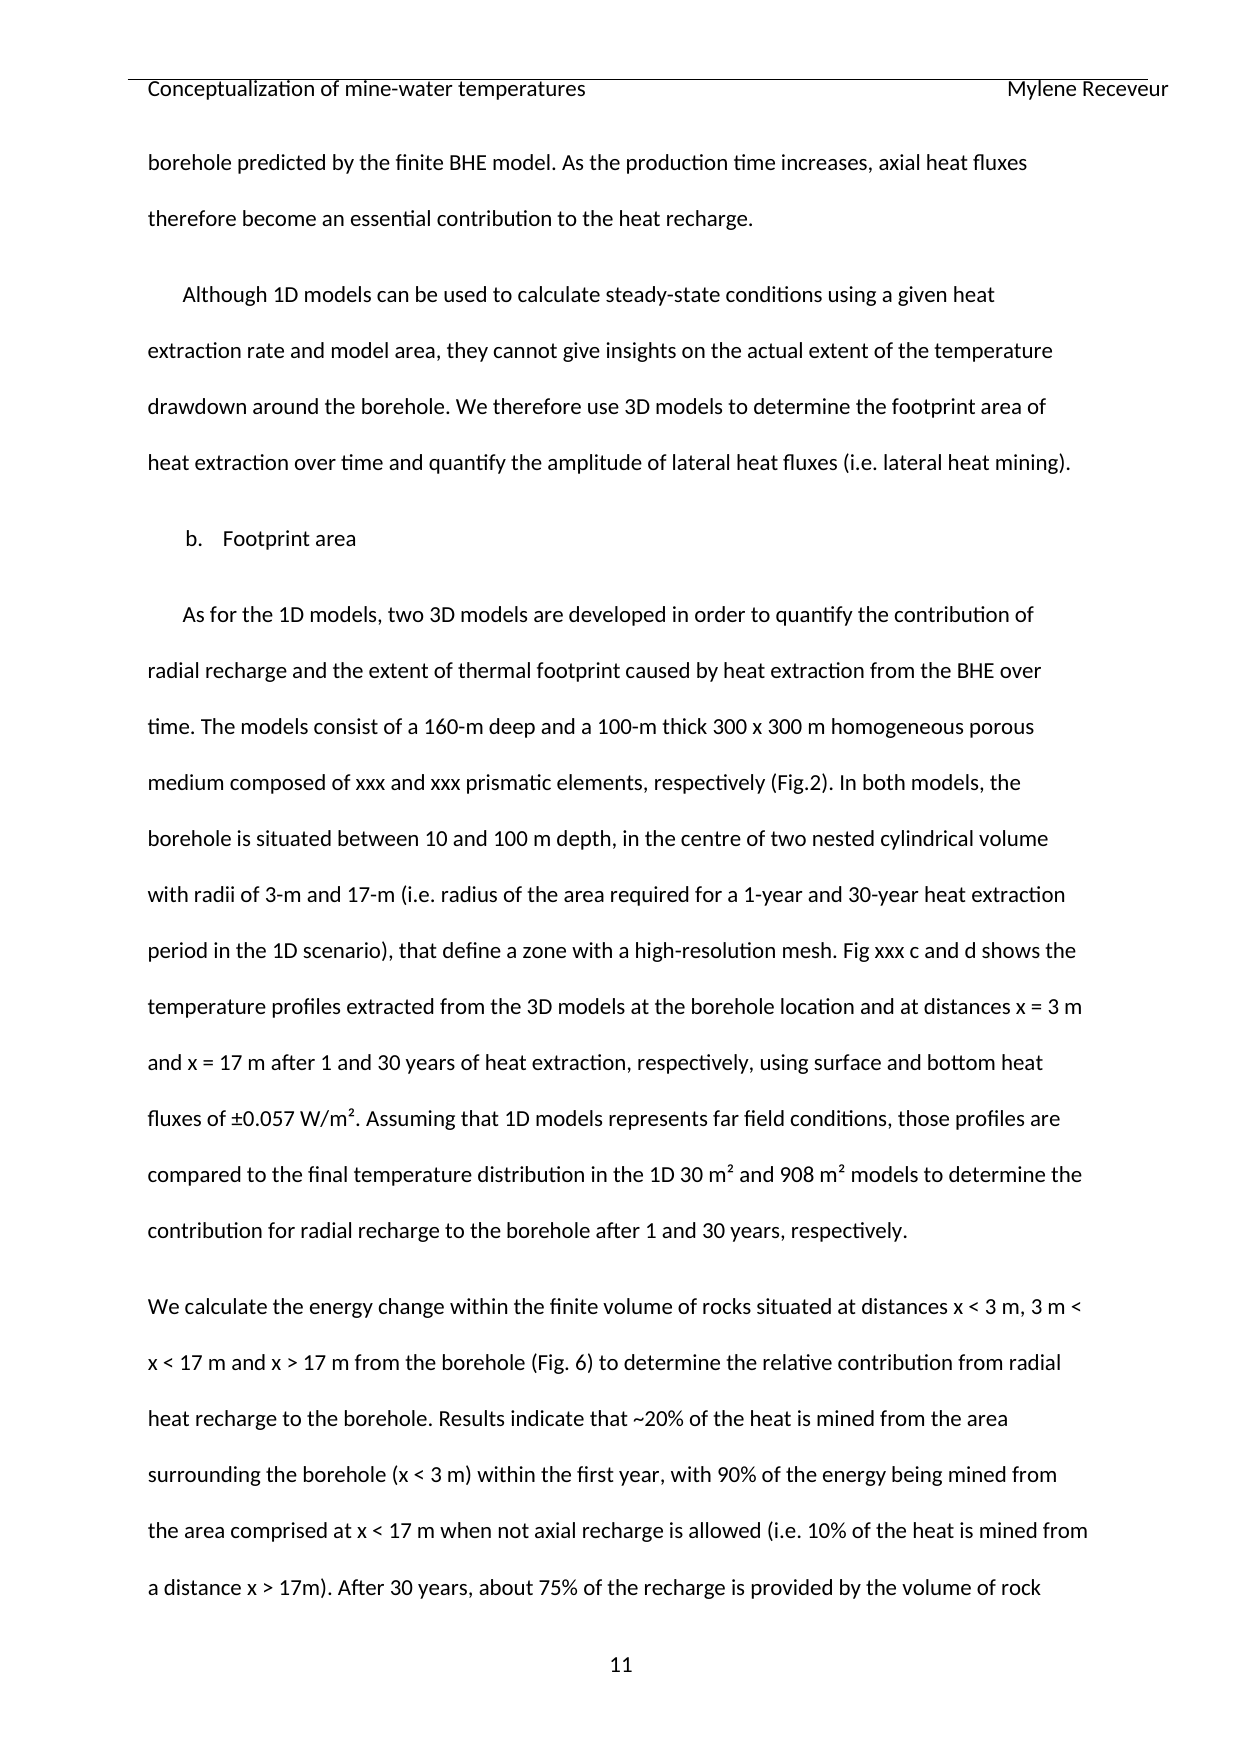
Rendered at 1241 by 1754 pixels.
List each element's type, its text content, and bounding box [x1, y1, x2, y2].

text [148, 1292, 1093, 1601]
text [148, 148, 1093, 232]
text Although 1D models can be used to calculate steady-state conditions using a given heat extraction rate and model area, they cannot give insights on the actual extent of the temperature drawdown around the borehole. We therefore use 3D models to determine the footprint area of heat extraction over time and quantify the amplitude of lateral heat fluxes (i.e. lateral heat mining). [147, 280, 1093, 476]
list Footprint area [185, 524, 1093, 552]
text As for the 1D models, two 3D models are developed in order to quantify the contribution of radial recharge and the extent of thermal footprint caused by heat extraction from the BHE over time. The models consist of a 160-m deep and a 100-m thick 300 x 300 m homogeneous porous medium composed of xxx and xxx prismatic elements, respectively (Fig.2). In both models, the borehole is situated between 10 and 100 m depth, in the centre of two nested cylindrical volume with radii of 3-m and 17-m (i.e. radius of the area required for a 1-year and 30-year heat extraction period in the 1D scenario), that define a zone with a high-resolution mesh. Fig xxx c and d shows the temperature profiles extracted from the 3D models at the borehole location and at distances x = 3 m and x = 17 m after 1 and 30 years of heat extraction, respectively, using surface and bottom heat fluxes of ±0.057 W/m². Assuming that 1D models represents far field conditions, those profiles are compared to the final temperature distribution in the 1D 30 m² and 908 m² models to determine the contribution for radial recharge to the borehole after 1 and 30 years, respectively. [147, 600, 1093, 1244]
